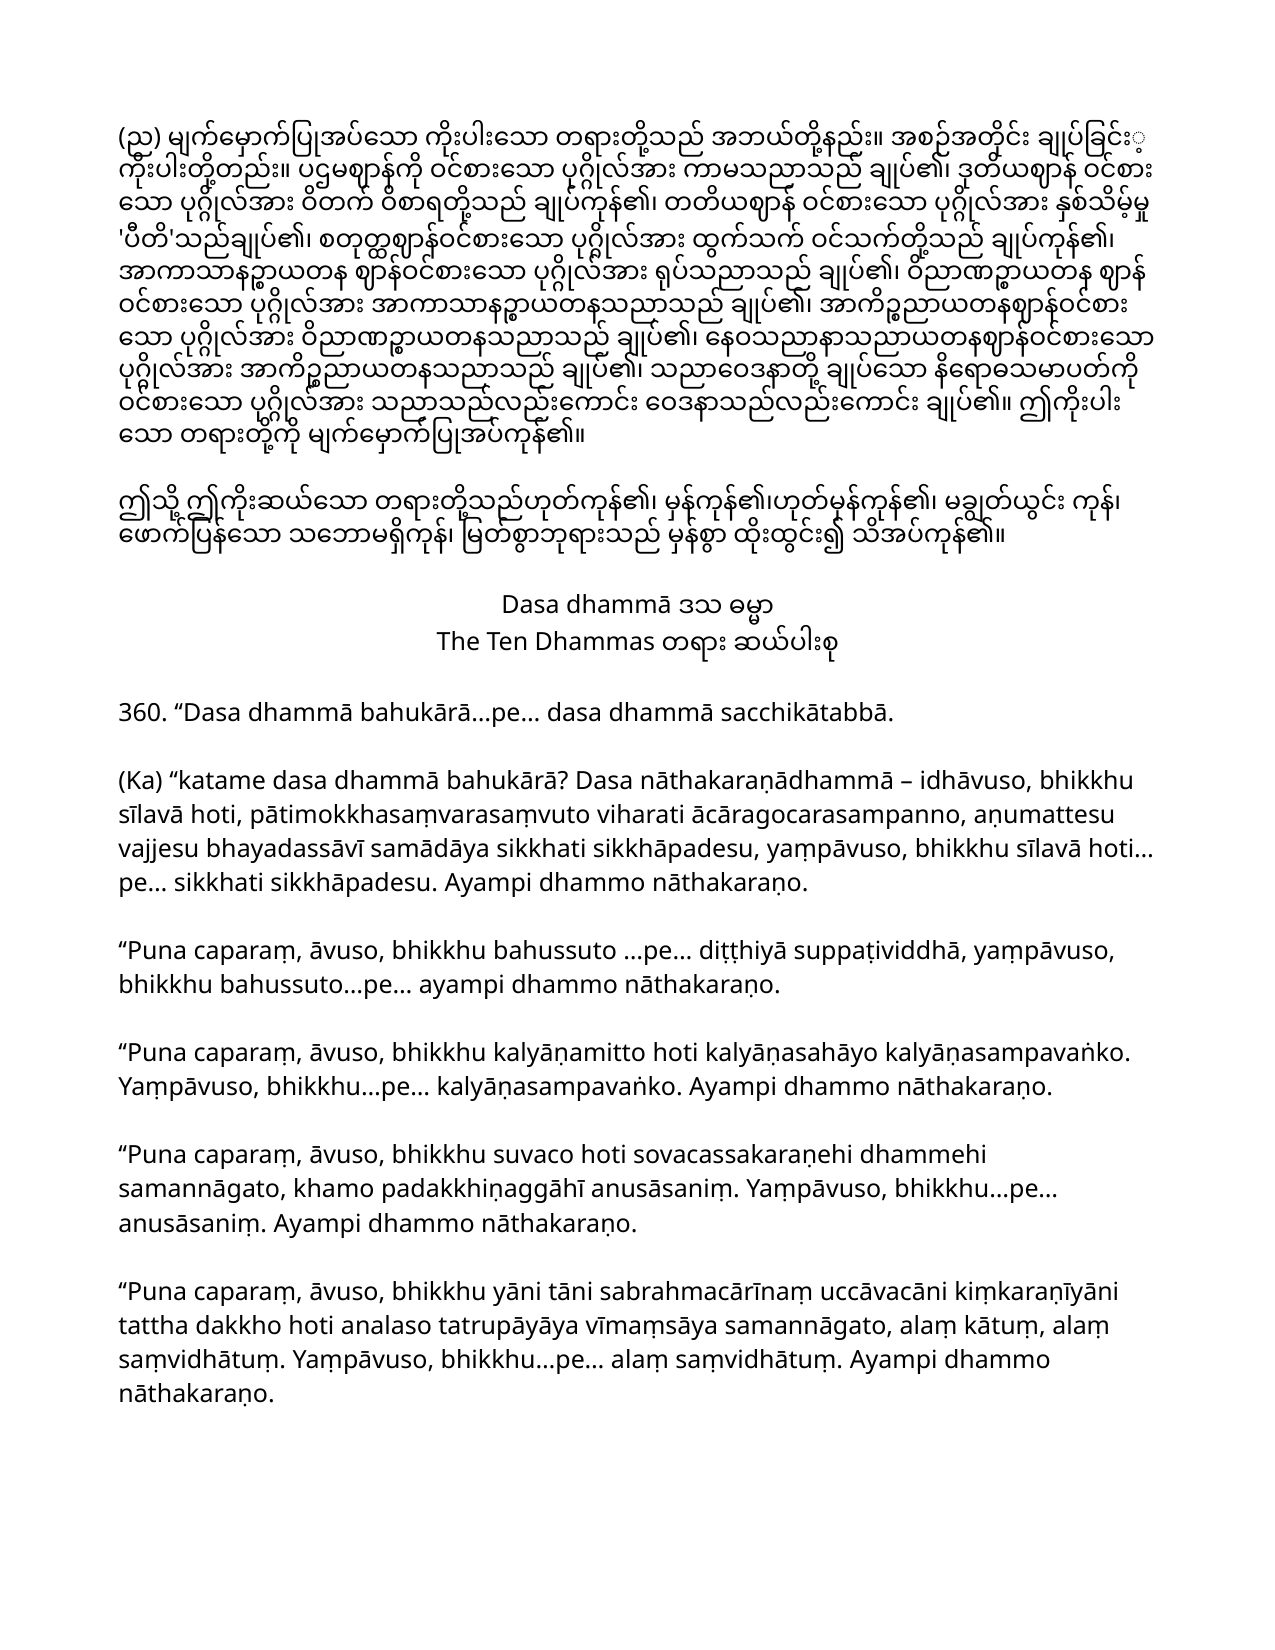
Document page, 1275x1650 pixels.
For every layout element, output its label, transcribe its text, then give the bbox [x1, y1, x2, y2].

text (ည) မျက်မှောက်ပြုအပ်သော ကိုးပါးသော တရားတို့သည် အဘယ်တို့နည်း။ အစဉ်အတိုင်း ချုပ်ခြင်း့ကိုးပါးတို့တည်း။ ပဌမဈာန်ကို ဝင်စားသော ပုဂ္ဂိုလ်အား ကာမသညာသည် ချုပ်၏၊ ဒုတိယဈာန် ဝင်စားသော ပုဂ္ဂိုလ်အား ဝိတက် ဝိစာရတို့သည် ချုပ်ကုန်၏၊ တတိယဈာန် ဝင်စားသော ပုဂ္ဂိုလ်အား နှစ်သိမ့်မှု 'ပီတိ'သည်ချုပ်၏၊ စတုတ္ထဈာန်ဝင်စားသော ပုဂ္ဂိုလ်အား ထွက်သက် ဝင်သက်တို့သည် ချုပ်ကုန်၏၊ အာကာသာနဉ္စာယတန ဈာန်ဝင်စားသော ပုဂ္ဂိုလ်အား ရုပ်သညာသည် ချုပ်၏၊ ဝိညာဏဉ္စာယတန ဈာန်ဝင်စားသော ပုဂ္ဂိုလ်အား အာကာသာနဉ္စာယတနသညာသည် ချုပ်၏၊ အာကိဉ္စညာယတနဈာန်ဝင်စားသော ပုဂ္ဂိုလ်အား ဝိညာဏဉ္စာယတနသညာသည် ချုပ်၏၊ နေဝသညာနာသညာယတနဈာန်ဝင်စားသော ပုဂ္ဂိုလ်အား အာကိဉ္စညာယတနသညာသည် ချုပ်၏၊ သညာဝေဒနာတို့ ချုပ်သော နိရောဓသမာပတ်ကို ဝင်စားသော ပုဂ္ဂိုလ်အား သညာသည်လည်းကောင်း ဝေဒနာသည်လည်းကောင်း ချုပ်၏။ ဤကိုးပါးသော တရားတို့ကို မျက်မှောက်ပြုအပ်ကုန်၏။ [118, 118, 1157, 453]
text 360. ‘‘Dasa dhammā bahukārā…pe… dasa dhammā sacchikātabbā. [118, 694, 1157, 728]
text ဤသို့ ဤကိုးဆယ်သော တရားတို့သည်ဟုတ်ကုန်၏၊ မှန်ကုန်၏၊ဟုတ်မှန်ကုန်၏၊ မချွတ်ယွင်း ကုန်၊ ဖောက်ပြန်သော သဘောမရှိကုန်၊ မြတ်စွာဘုရားသည် မှန်စွာ ထိုးထွင်း၍ သိအပ်ကုန်၏။ [118, 487, 1157, 552]
text ‘‘Puna caparaṃ, āvuso, bhikkhu kalyāṇamitto hoti kalyāṇasahāyo kalyāṇasampavaṅko. Yaṃpāvuso, bhikkhu…pe… kalyāṇasampavaṅko. Ayampi dhammo nāthakaraṇo. [118, 1035, 1157, 1103]
text (Ka) ‘‘katame dasa dhammā bahukārā? Dasa nāthakaraṇādhammā – idhāvuso, bhikkhu sīlavā hoti, pātimokkhasaṃvarasaṃvuto viharati ācāragocarasampanno, aṇumattesu vajjesu bhayadassāvī samādāya sikkhati sikkhāpadesu, yaṃpāvuso, bhikkhu sīlavā hoti…pe… sikkhati sikkhāpadesu. Ayampi dhammo nāthakaraṇo. [118, 762, 1157, 899]
text ‘‘Puna caparaṃ, āvuso, bhikkhu suvaco hoti sovacassakaraṇehi dhammehi samannāgato, khamo padakkhiṇaggāhī anusāsaniṃ. Yaṃpāvuso, bhikkhu…pe… anusāsaniṃ. Ayampi dhammo nāthakaraṇo. [118, 1137, 1157, 1239]
text ‘‘Puna caparaṃ, āvuso, bhikkhu yāni tāni sabrahmacārīnaṃ uccāvacāni kiṃkaraṇīyāni tattha dakkho hoti analaso tatrupāyāya vīmaṃsāya samannāgato, alaṃ kātuṃ, alaṃ saṃvidhātuṃ. Yaṃpāvuso, bhikkhu…pe… alaṃ saṃvidhātuṃ. Ayampi dhammo nāthakaraṇo. [118, 1273, 1157, 1409]
text ‘‘Puna caparaṃ, āvuso, bhikkhu bahussuto …pe… diṭṭhiyā suppaṭividdhā, yaṃpāvuso, bhikkhu bahussuto…pe… ayampi dhammo nāthakaraṇo. [118, 933, 1157, 1001]
text Dasa dhammā ဒသ ဓမ္မာ [118, 586, 1157, 623]
text The Ten Dhammas တရား ဆယ်ပါးစု [118, 623, 1157, 660]
